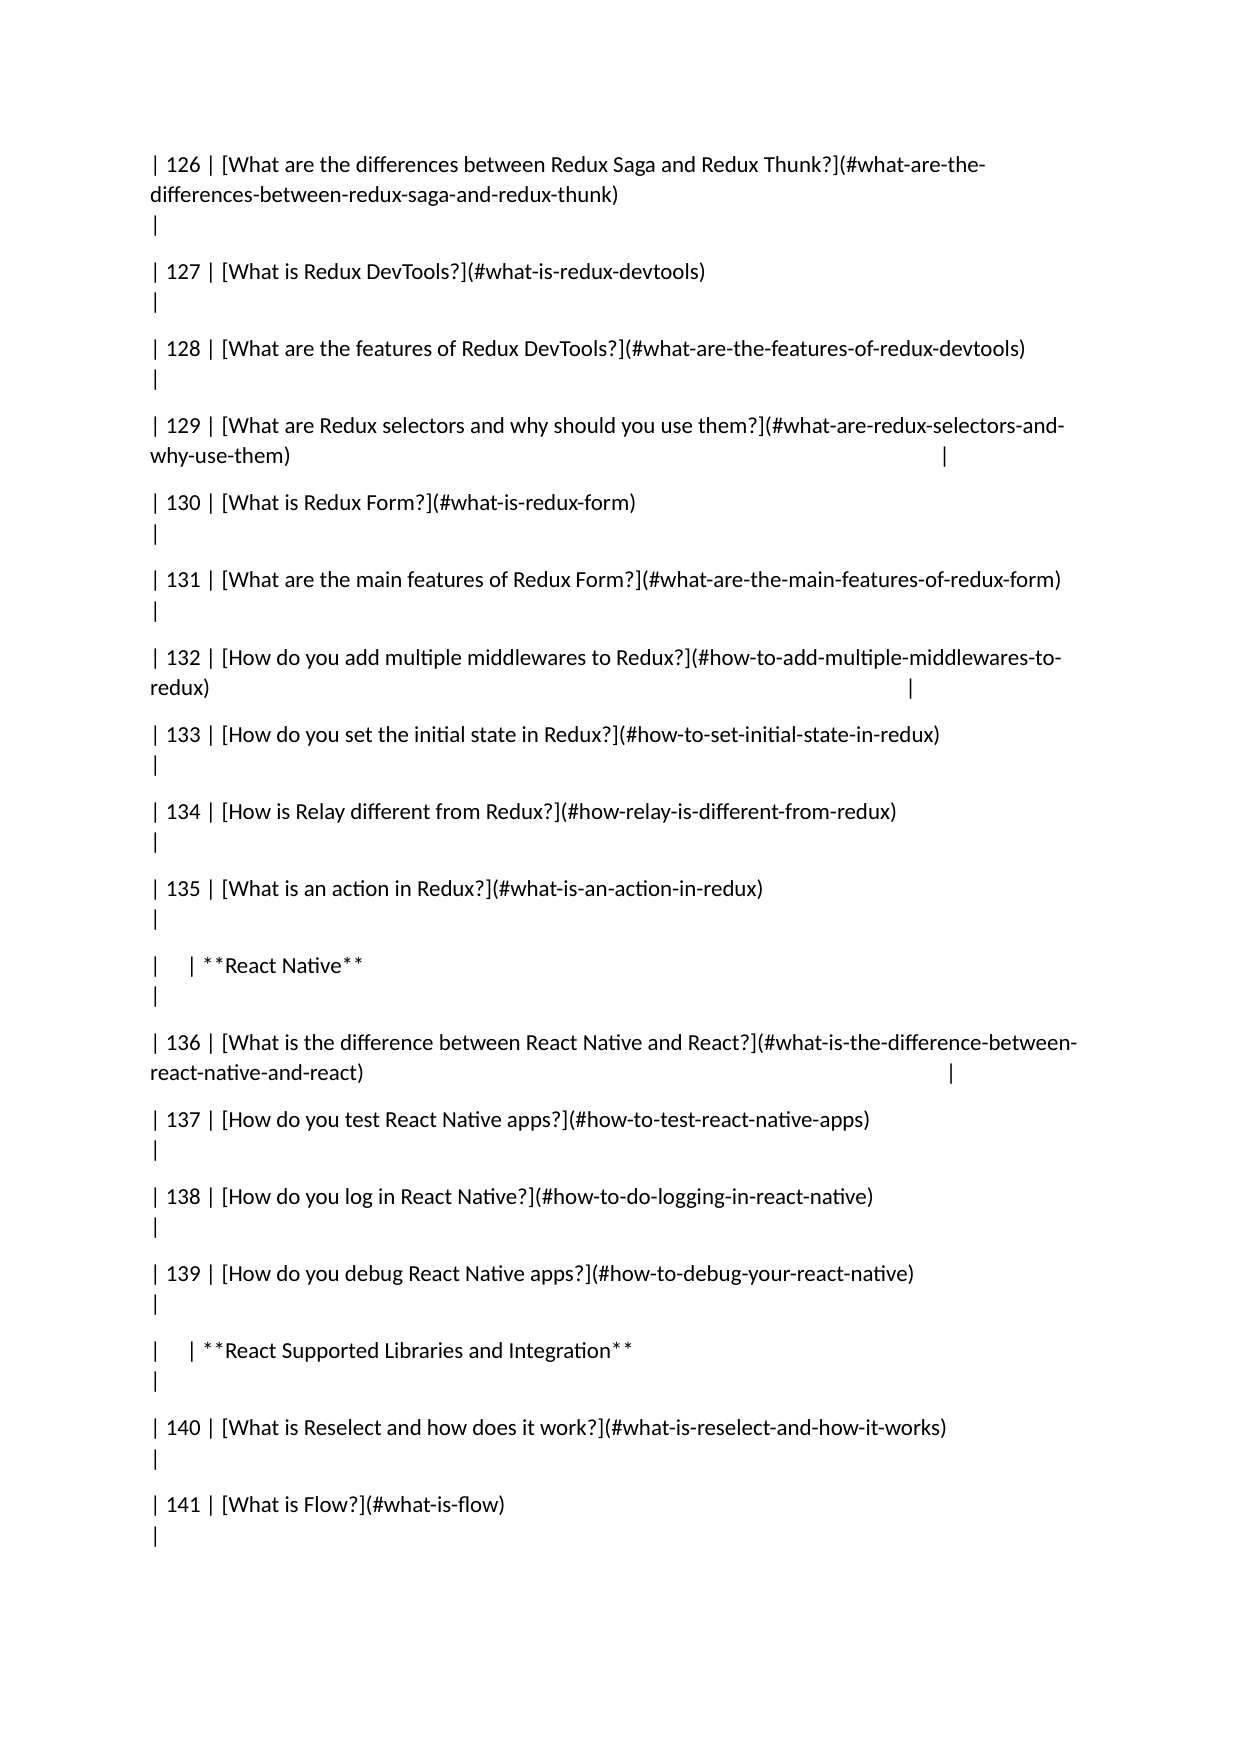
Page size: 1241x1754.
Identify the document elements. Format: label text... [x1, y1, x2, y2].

text | 129 | [What are Redux selectors and why should you use them?](#what-are-redux-selectors-and-why-use-them) | [150, 411, 1090, 470]
text | 136 | [What is the difference between React Native and React?](#what-is-the-difference-between-react-native-and-react) | [150, 1028, 1090, 1086]
text | 127 | [What is Redux DevTools?](#what-is-redux-devtools) | [150, 257, 1090, 316]
text | 133 | [How do you set the initial state in Redux?](#how-to-set-initial-state-in-redux) | [150, 720, 1090, 778]
text | 131 | [What are the main features of Redux Form?](#what-are-the-main-features-of-redux-form) | [150, 566, 1090, 624]
text | | **React Native** | [150, 951, 1090, 1009]
text | 135 | [What is an action in Redux?](#what-is-an-action-in-redux) | [150, 874, 1090, 932]
text | 130 | [What is Redux Form?](#what-is-redux-form) | [150, 488, 1090, 547]
text | 134 | [How is Relay different from Redux?](#how-relay-is-different-from-redux) | [150, 797, 1090, 855]
text | 126 | [What are the differences between Redux Saga and Redux Thunk?](#what-are-the-differences-between-redux-saga-and-redux-thunk) | [150, 150, 1090, 238]
text | 138 | [How do you log in React Native?](#how-to-do-logging-in-react-native) | [150, 1182, 1090, 1241]
text | 132 | [How do you add multiple middlewares to Redux?](#how-to-add-multiple-middlewares-to-redux) | [150, 643, 1090, 701]
text | 137 | [How do you test React Native apps?](#how-to-test-react-native-apps) | [150, 1105, 1090, 1163]
text | 140 | [What is Reselect and how does it work?](#what-is-reselect-and-how-it-works) | [150, 1413, 1090, 1472]
text | 141 | [What is Flow?](#what-is-flow) | [150, 1491, 1090, 1549]
text | | **React Supported Libraries and Integration** | [150, 1336, 1090, 1395]
text | 128 | [What are the features of Redux DevTools?](#what-are-the-features-of-redux-devtools) | [150, 334, 1090, 393]
text | 139 | [How do you debug React Native apps?](#how-to-debug-your-react-native) | [150, 1259, 1090, 1318]
